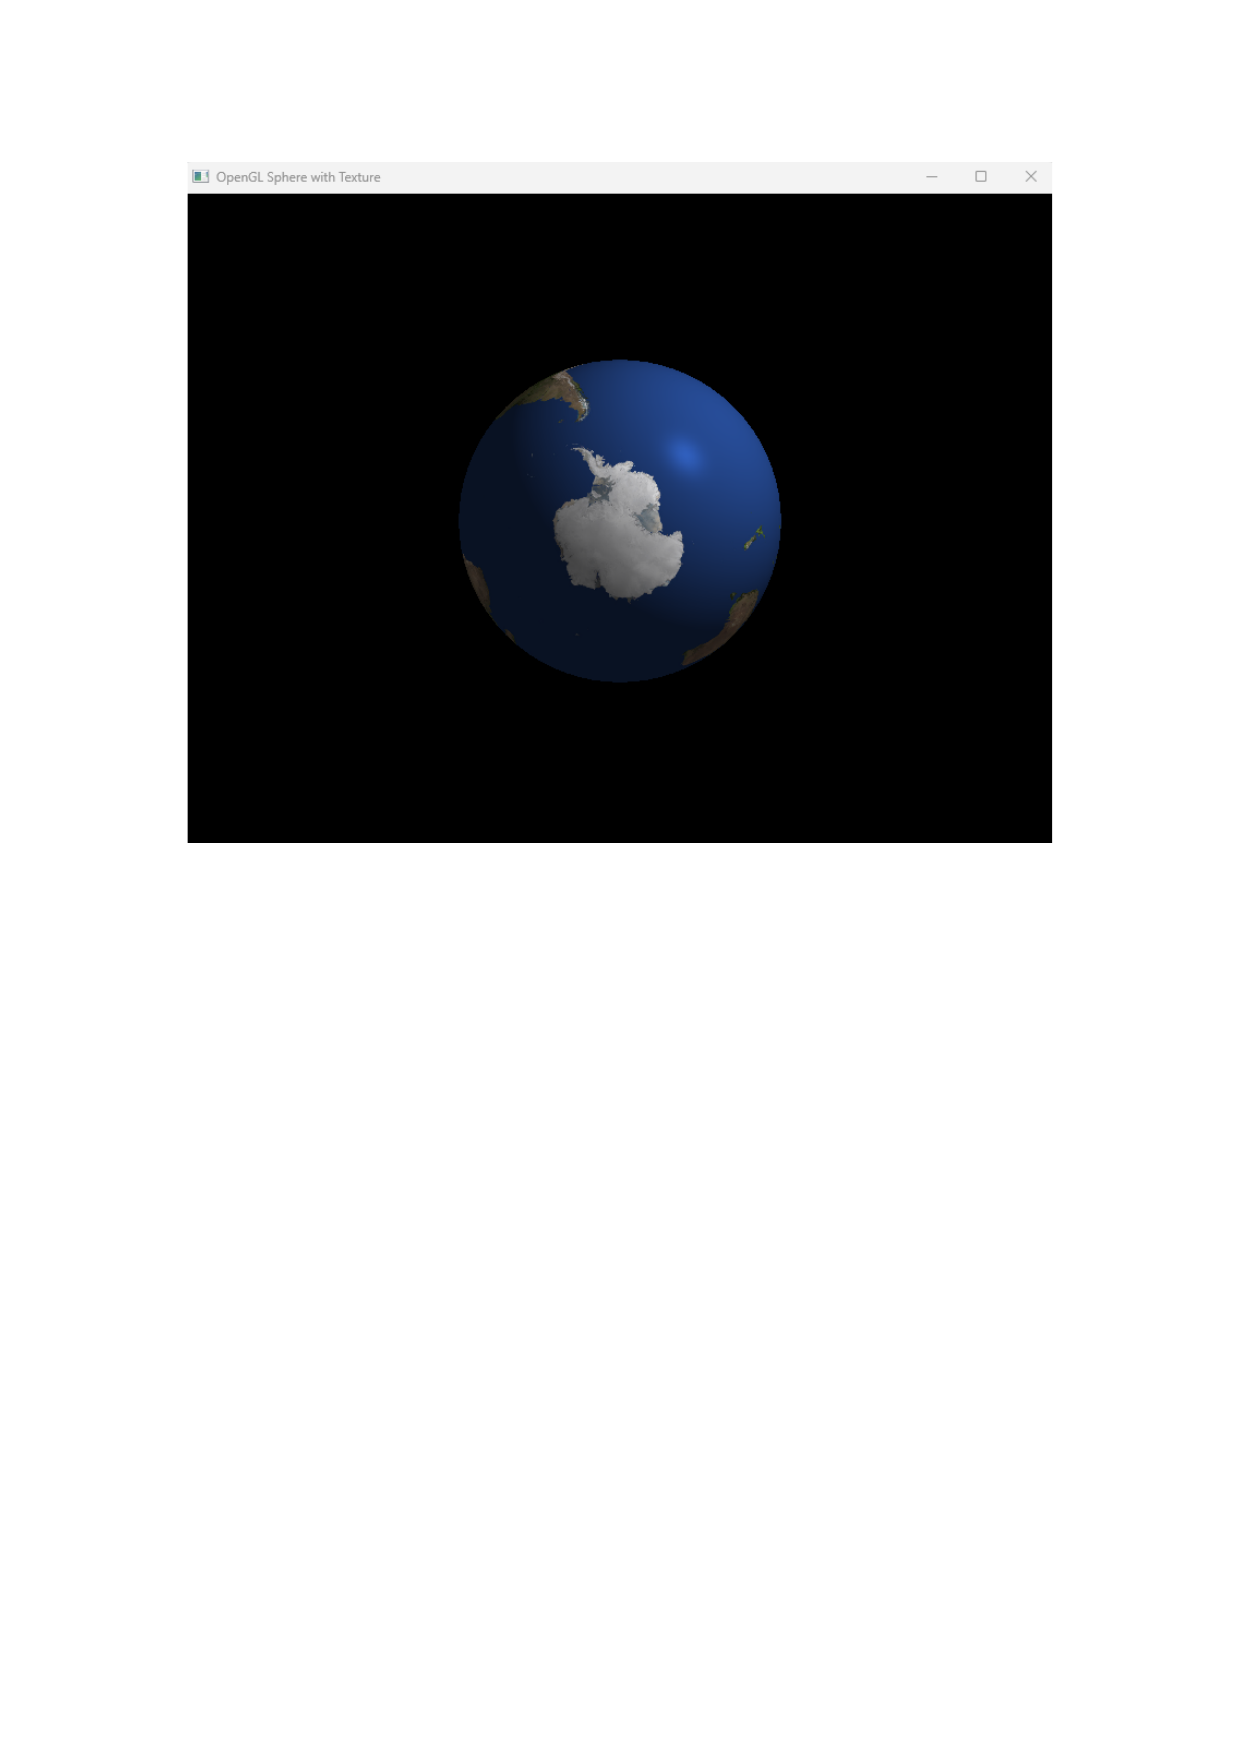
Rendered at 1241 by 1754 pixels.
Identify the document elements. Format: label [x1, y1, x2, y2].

picture [187, 162, 1053, 843]
